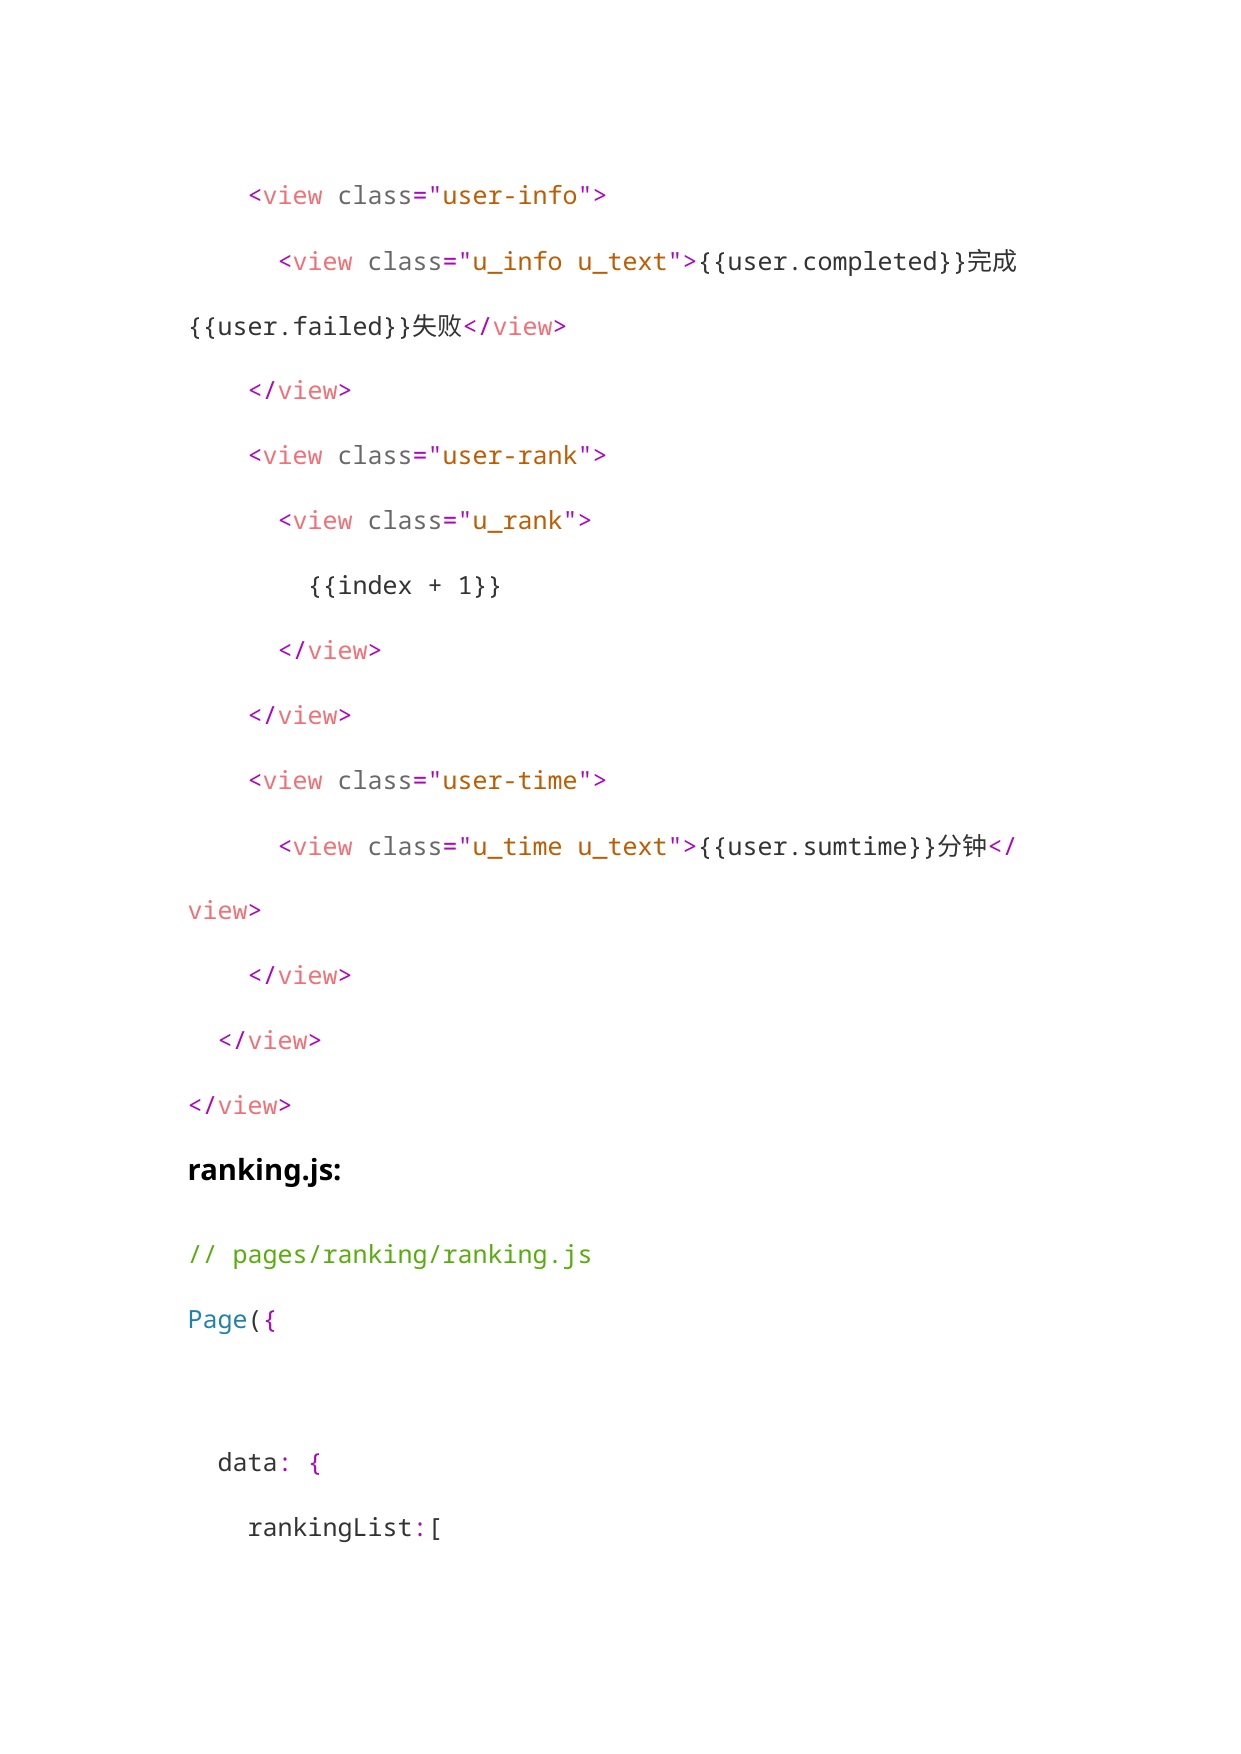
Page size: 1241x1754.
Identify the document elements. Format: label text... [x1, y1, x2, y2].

text </view> [187, 1072, 1053, 1137]
text </view> [187, 617, 1053, 682]
text <view class="user-info"> [187, 162, 1053, 227]
text {{index + 1}} [187, 552, 1053, 617]
text </view> [187, 1007, 1053, 1072]
text </view> [187, 942, 1053, 1007]
text </view> [187, 682, 1053, 747]
text // pages/ranking/ranking.js [187, 1222, 1053, 1287]
text </view> [187, 357, 1053, 422]
text data: { [187, 1429, 1053, 1494]
text <view class="u_rank"> [187, 487, 1053, 552]
text <view class="user-time"> [187, 747, 1053, 812]
text <view class="u_time u_text">{{user.sumtime}}分钟</view> [187, 812, 1053, 942]
text <view class="u_info u_text">{{user.completed}}完成 {{user.failed}}失败</view> [187, 227, 1053, 357]
text <view class="user-rank"> [187, 422, 1053, 487]
text Page({ [187, 1287, 1053, 1352]
text ranking.js: [187, 1137, 1053, 1202]
text rankingList:[ [187, 1494, 1053, 1559]
